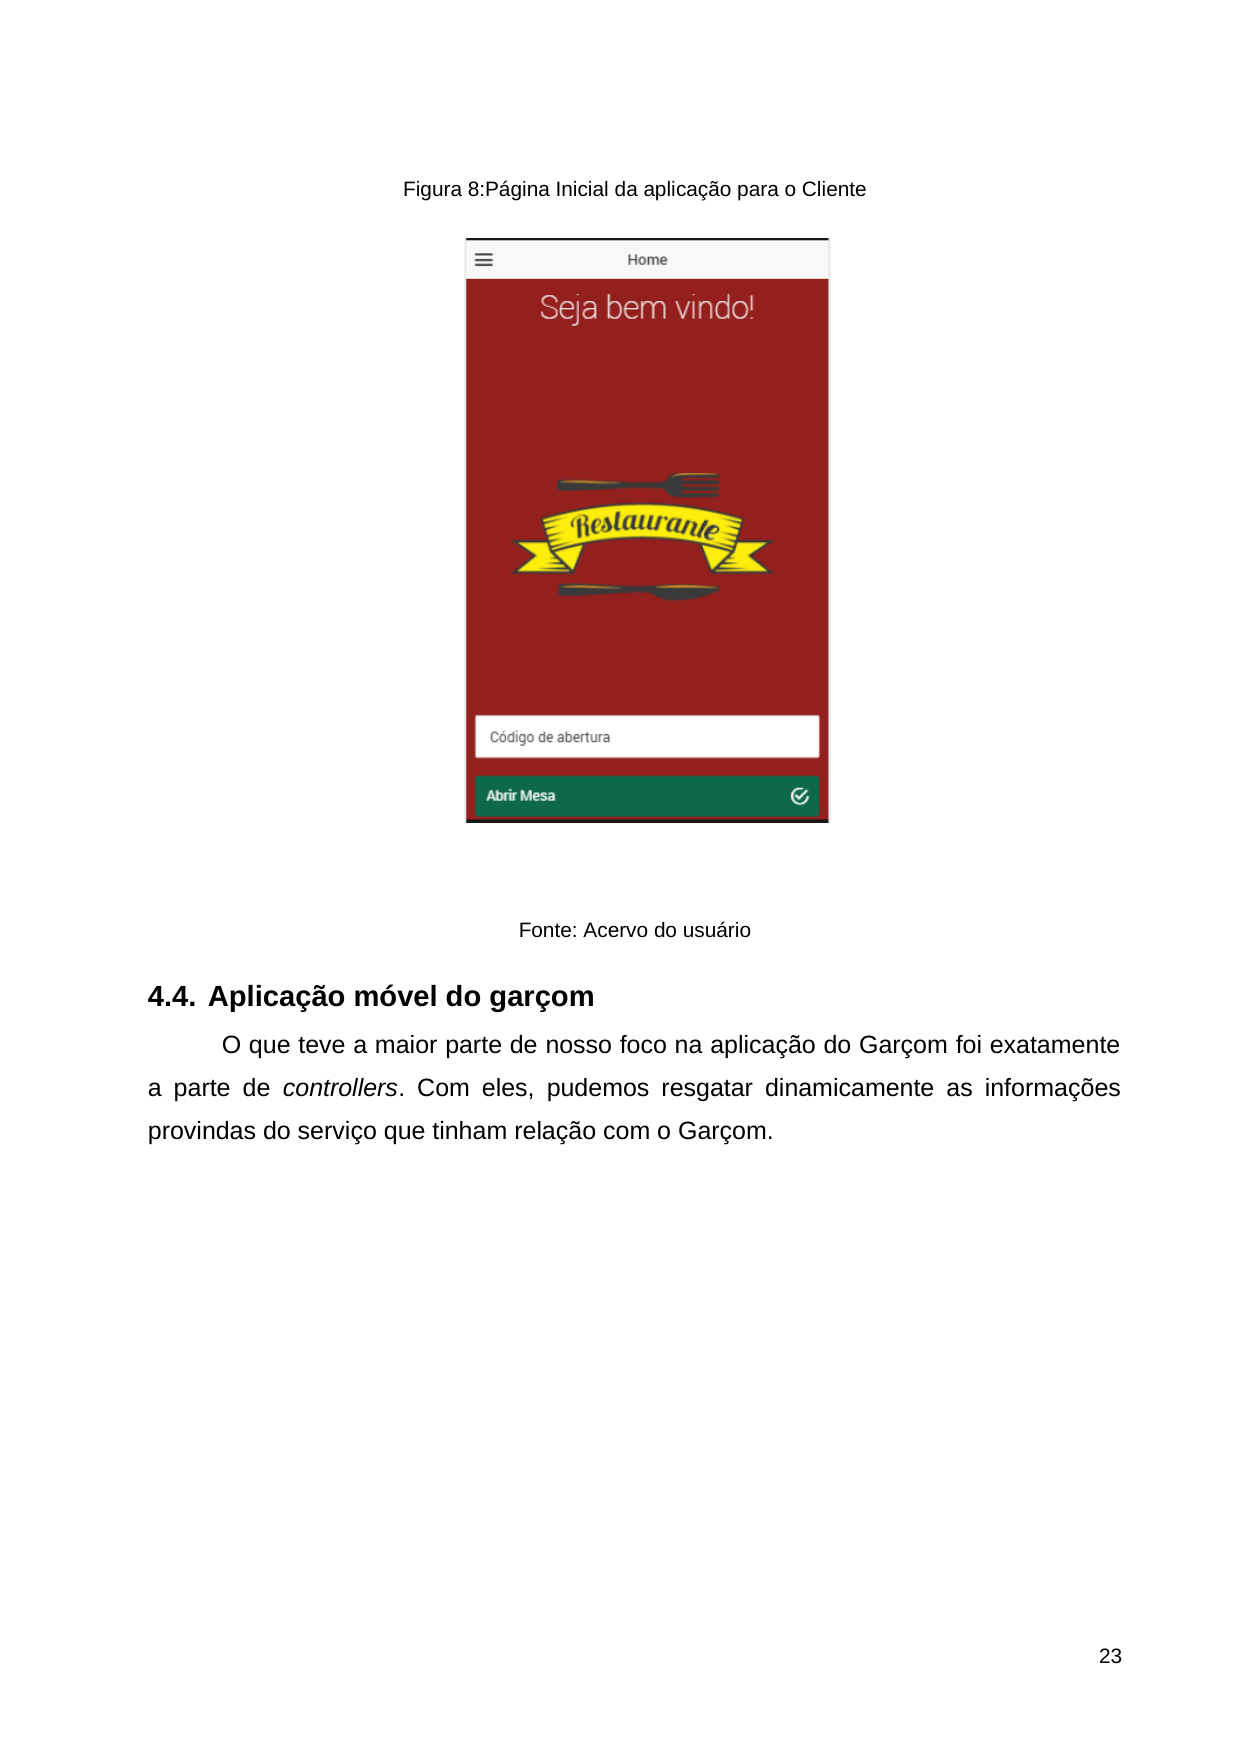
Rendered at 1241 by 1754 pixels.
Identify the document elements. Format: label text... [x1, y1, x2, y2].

subtitle Aplicação móvel do garçom [148, 979, 1122, 1013]
picture [464, 238, 832, 823]
text O que teve a maior parte de nosso foco na aplicação do Garçom foi exatamente a parte de controllers. Com eles, pudemos resgatar dinamicamente as informações provindas do serviço que tinham relação com o Garçom. [148, 1030, 1122, 1145]
text Fonte: Acervo do usuário [148, 918, 1122, 942]
